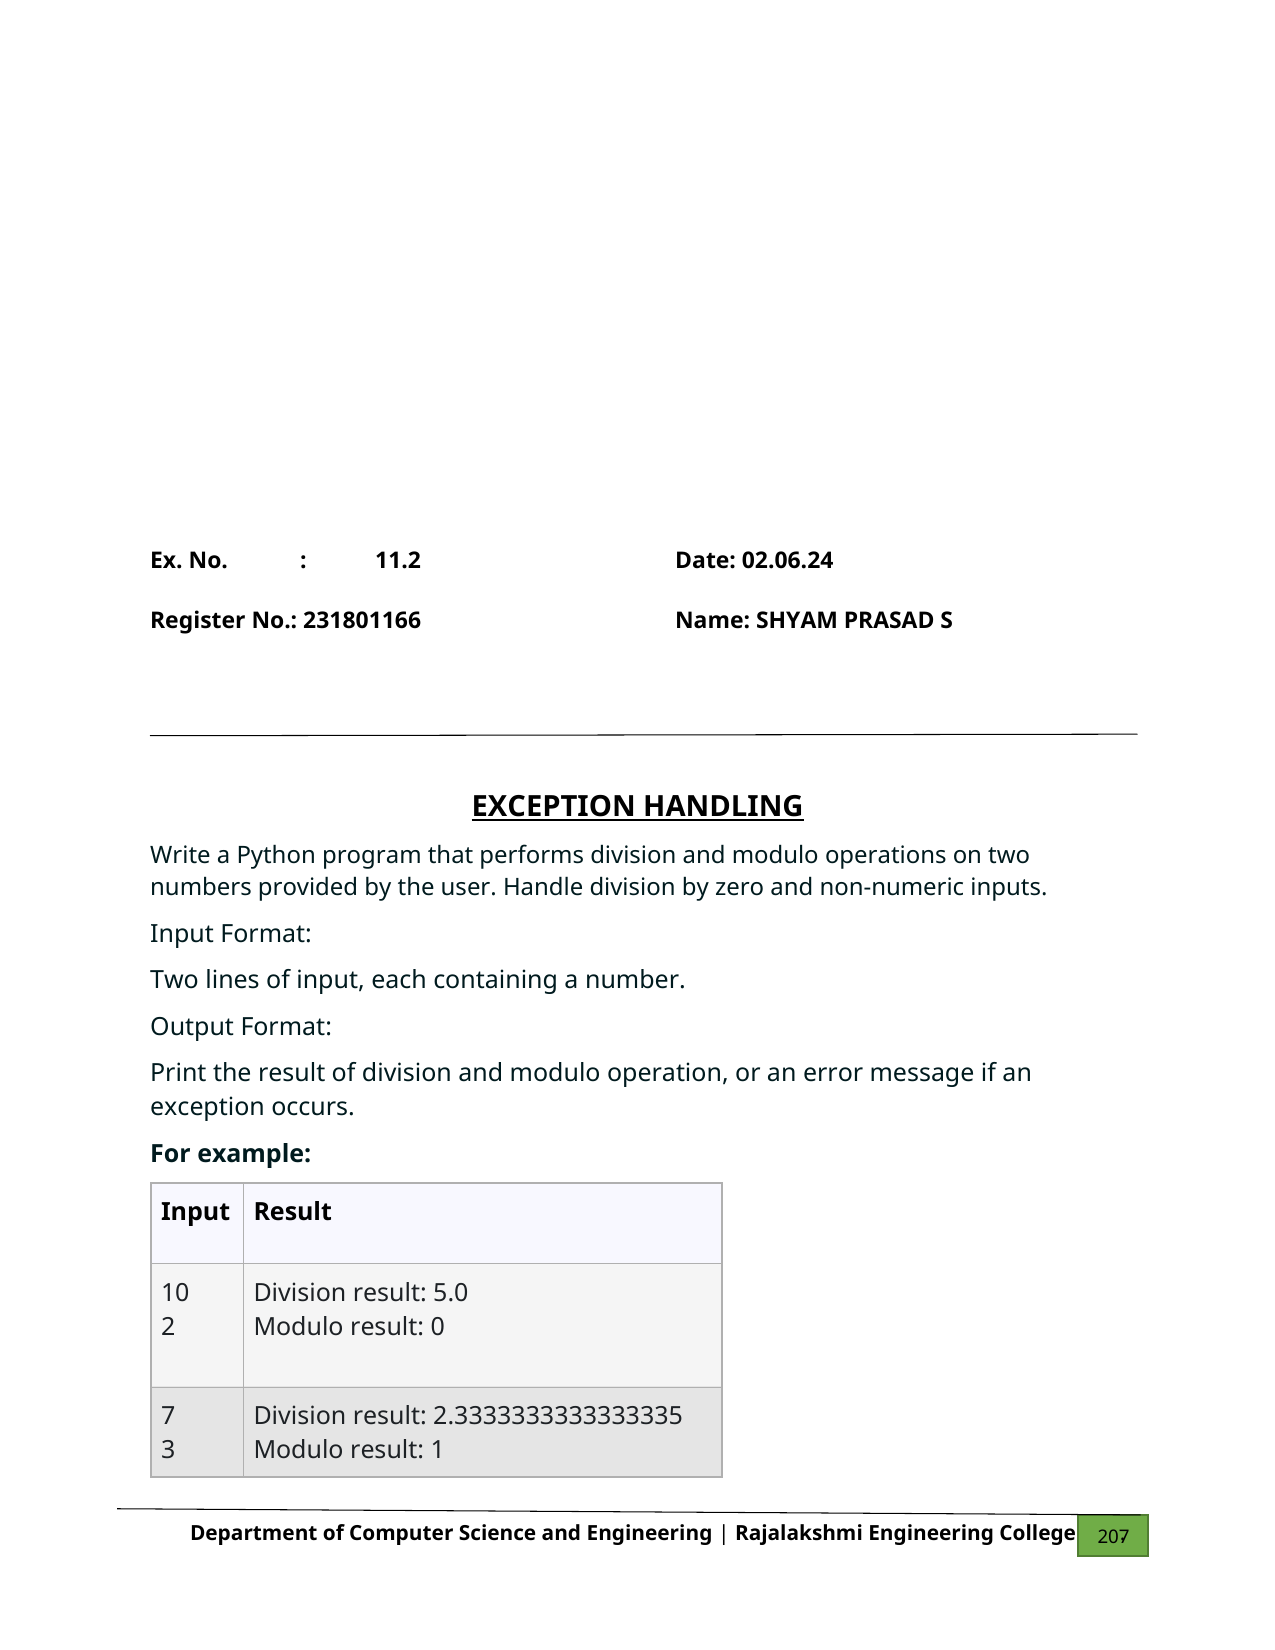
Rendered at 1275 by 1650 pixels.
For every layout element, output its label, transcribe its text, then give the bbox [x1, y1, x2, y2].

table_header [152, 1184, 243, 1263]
text Write a Python program that performs division and modulo operations on two numbers provided by the user. Handle division by zero and non-numeric inputs. [150, 837, 1125, 903]
text For example: [150, 1136, 1125, 1169]
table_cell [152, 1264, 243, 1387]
text EXCEPTION HANDLING [150, 785, 1125, 825]
text Output Format: [150, 1008, 1125, 1042]
text Print the result of division and modulo operation, or an error message if an exception occurs. [150, 1055, 1125, 1123]
text Input Format: [150, 915, 1125, 949]
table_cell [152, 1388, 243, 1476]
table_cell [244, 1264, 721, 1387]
text Ex. No. : 11.2 Date: 02.06.24 [150, 544, 1125, 575]
text Two lines of input, each containing a number. [150, 962, 1125, 996]
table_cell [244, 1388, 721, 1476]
text Register No.: 231801166 Name: SHYAM PRASAD S [150, 604, 1125, 635]
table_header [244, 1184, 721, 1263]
